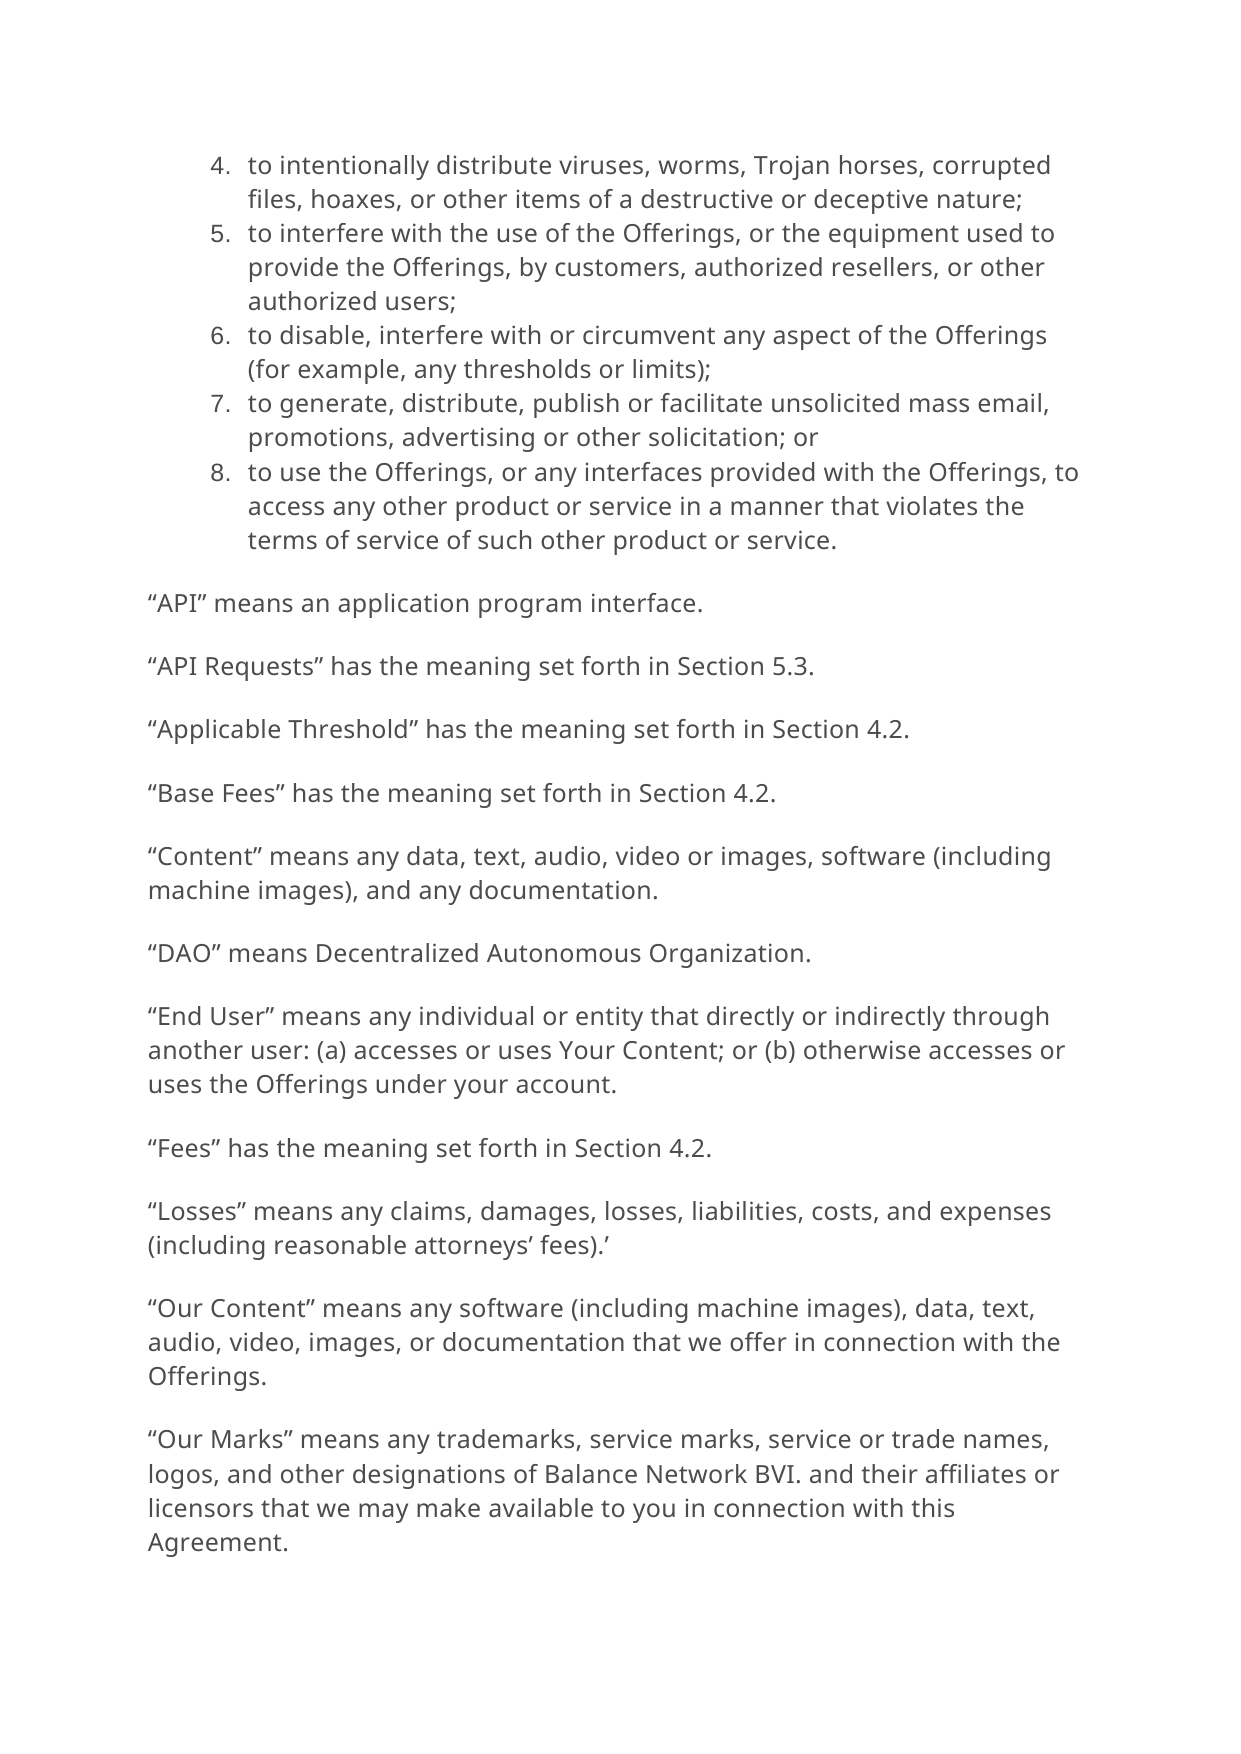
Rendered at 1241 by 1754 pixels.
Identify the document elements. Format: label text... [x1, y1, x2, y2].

text “Our Content” means any software (including machine images), data, text, audio, video, images, or documentation that we offer in connection with the Offerings. [148, 1291, 1093, 1393]
text “Our Marks” means any trademarks, service marks, service or trade names, logos, and other designations of Balance Network BVI. and their affiliates or licensors that we may make available to you in connection with this Agreement. [148, 1422, 1093, 1558]
text “Applicable Threshold” has the meaning set forth in Section 4.2. [148, 712, 1093, 746]
list to intentionally distribute viruses, worms, Trojan horses, corrupted files, hoaxes, or other items of a destructive or deceptive nature; [210, 148, 1093, 216]
text “Base Fees” has the meaning set forth in Section 4.2. [148, 775, 1093, 809]
text “Content” means any data, text, audio, video or images, software (including machine images), and any documentation. [148, 838, 1093, 907]
list to generate, distribute, publish or facilitate unsolicited mass email, promotions, advertising or other solicitation; or [210, 386, 1093, 454]
list to use the Offerings, or any interfaces provided with the Offerings, to access any other product or service in a manner that violates the terms of service of such other product or service. [210, 454, 1093, 556]
text “DAO” means Decentralized Autonomous Organization. [148, 936, 1093, 970]
text “End User” means any individual or entity that directly or indirectly through another user: (a) accesses or uses Your Content; or (b) otherwise accesses or uses the Offerings under your account. [148, 999, 1093, 1101]
text “API Requests” has the meaning set forth in Section 5.3. [148, 649, 1093, 683]
text “Fees” has the meaning set forth in Section 4.2. [148, 1130, 1093, 1164]
text “Losses” means any claims, damages, losses, liabilities, costs, and expenses (including reasonable attorneys’ fees).’ [148, 1193, 1093, 1262]
list to disable, interfere with or circumvent any aspect of the Offerings (for example, any thresholds or limits); [210, 318, 1093, 386]
text “API” means an application program interface. [148, 586, 1093, 619]
list to interfere with the use of the Offerings, or the equipment used to provide the Offerings, by customers, authorized resellers, or other authorized users; [210, 216, 1093, 318]
